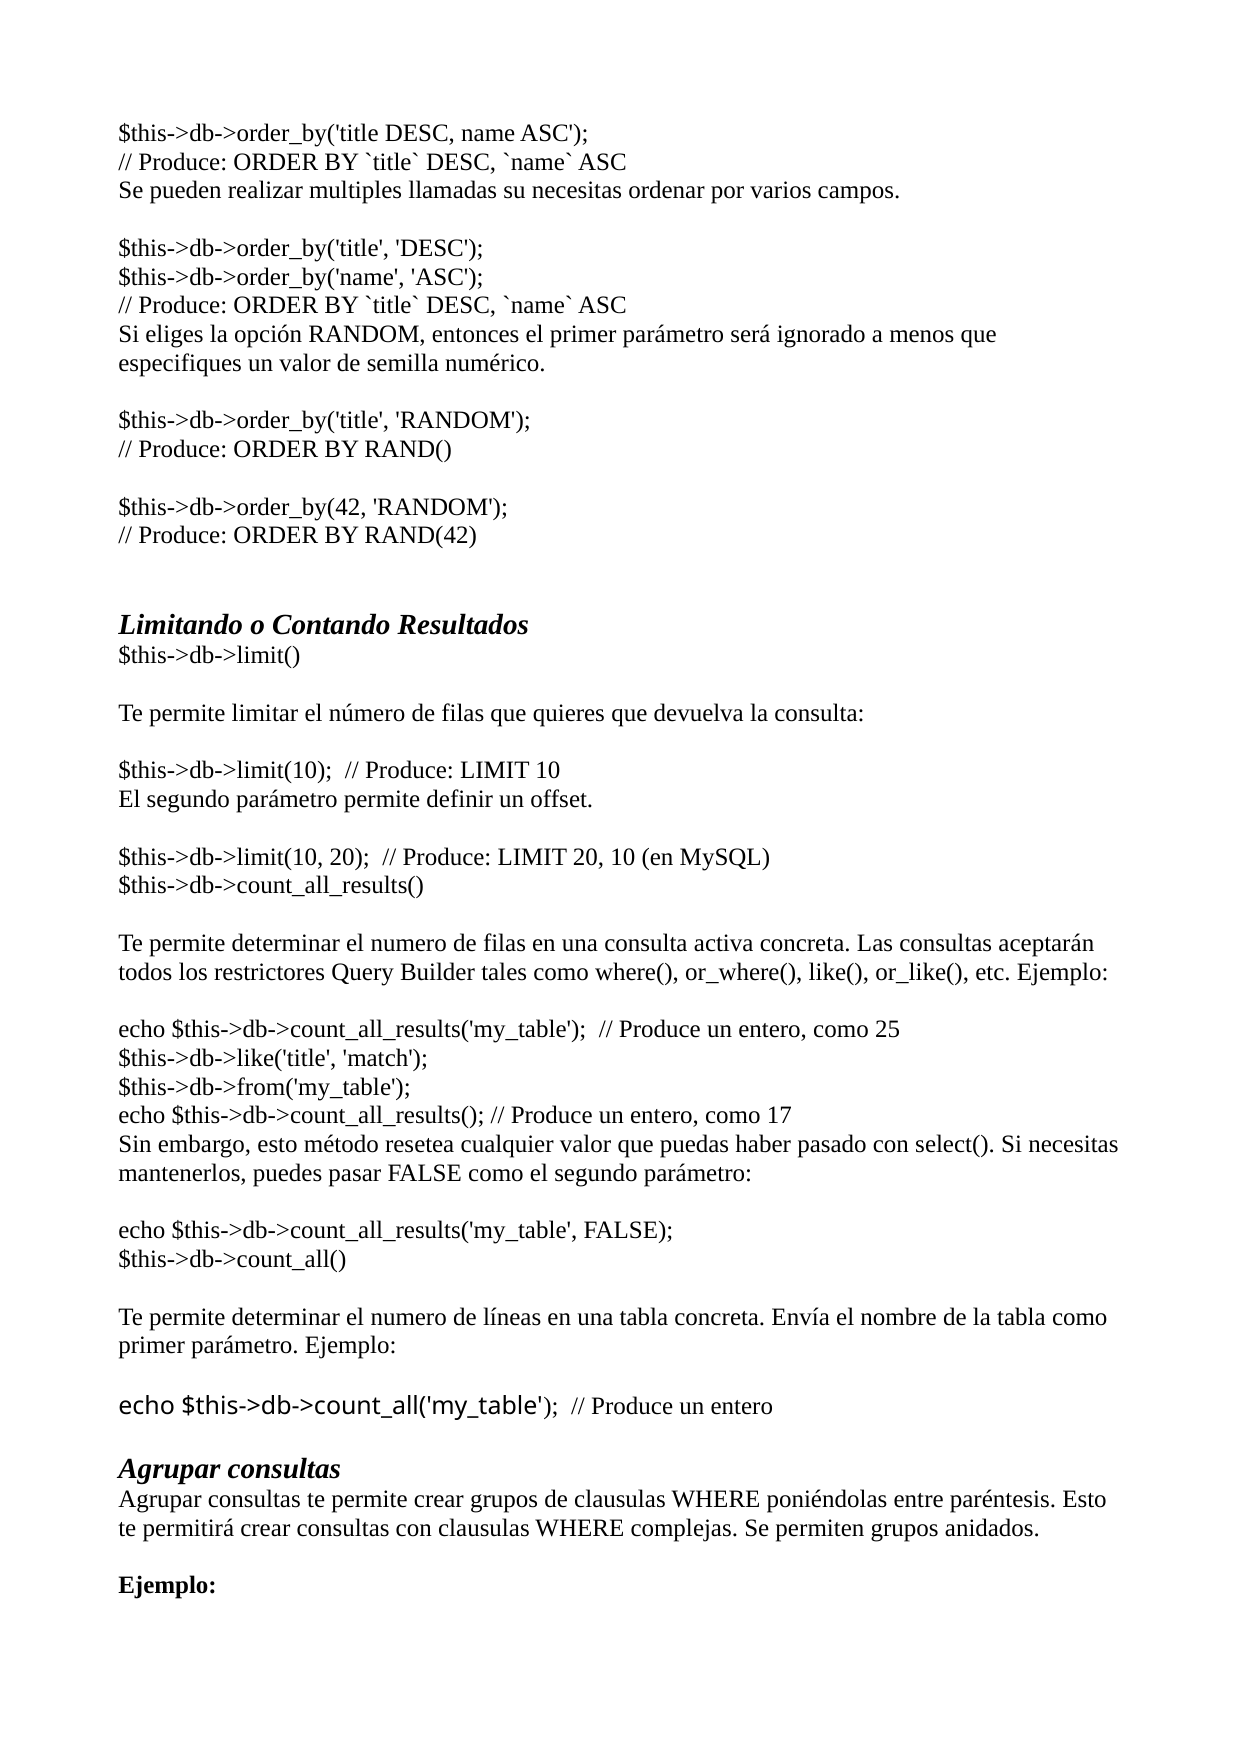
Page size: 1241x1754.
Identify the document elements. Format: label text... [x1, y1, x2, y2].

text $this->db->limit(10, 20); // Produce: LIMIT 20, 10 (en MySQL) [118, 842, 1122, 870]
text Sin embargo, esto método resetea cualquier valor que puedas haber pasado con select(). Si necesitas mantenerlos, puedes pasar FALSE como el segundo parámetro: [118, 1129, 1122, 1187]
text $this->db->order_by('title', 'DESC'); [118, 233, 1122, 262]
text Agrupar consultas te permite crear grupos de clausulas WHERE poniéndolas entre paréntesis. Esto te permitirá crear consultas con clausulas WHERE complejas. Se permiten grupos anidados. [118, 1484, 1122, 1542]
text Te permite determinar el numero de filas en una consulta activa concreta. Las consultas aceptarán todos los restrictores Query Builder tales como where(), or_where(), like(), or_like(), etc. Ejemplo: [118, 928, 1122, 985]
text // Produce: ORDER BY `title` DESC, `name` ASC [118, 291, 1122, 319]
text // Produce: ORDER BY RAND(42) [118, 521, 1122, 549]
text $this->db->limit() [118, 640, 1122, 669]
text Te permite limitar el número de filas que quieres que devuelva la consulta: [118, 698, 1122, 727]
text $this->db->limit(10); // Produce: LIMIT 10 [118, 755, 1122, 784]
text $this->db->count_all_results() [118, 870, 1122, 899]
text // Produce: ORDER BY `title` DESC, `name` ASC [118, 147, 1122, 176]
text Si eliges la opción RANDOM, entonces el primer parámetro será ignorado a menos que especifiques un valor de semilla numérico. [118, 319, 1122, 377]
text echo $this->db->count_all('my_table'); // Produce un entero [118, 1388, 1122, 1422]
text Limitando o Contando Resultados [118, 607, 1122, 640]
text $this->db->order_by('title DESC, name ASC'); [118, 118, 1122, 147]
text $this->db->order_by('name', 'ASC'); [118, 262, 1122, 291]
text $this->db->like('title', 'match'); [118, 1043, 1122, 1072]
text // Produce: ORDER BY RAND() [118, 434, 1122, 463]
text $this->db->from('my_table'); [118, 1072, 1122, 1100]
text echo $this->db->count_all_results(); // Produce un entero, como 17 [118, 1100, 1122, 1129]
text El segundo parámetro permite definir un offset. [118, 784, 1122, 813]
text $this->db->order_by(42, 'RANDOM'); [118, 492, 1122, 521]
text Te permite determinar el numero de líneas en una tabla concreta. Envía el nombre de la tabla como primer parámetro. Ejemplo: [118, 1302, 1122, 1359]
text echo $this->db->count_all_results('my_table', FALSE); [118, 1215, 1122, 1244]
text echo $this->db->count_all_results('my_table'); // Produce un entero, como 25 [118, 1014, 1122, 1043]
text Agrupar consultas [118, 1451, 1122, 1484]
text $this->db->order_by('title', 'RANDOM'); [118, 406, 1122, 434]
text $this->db->count_all() [118, 1244, 1122, 1273]
text Se pueden realizar multiples llamadas su necesitas ordenar por varios campos. [118, 176, 1122, 204]
text Ejemplo: [118, 1571, 1122, 1599]
